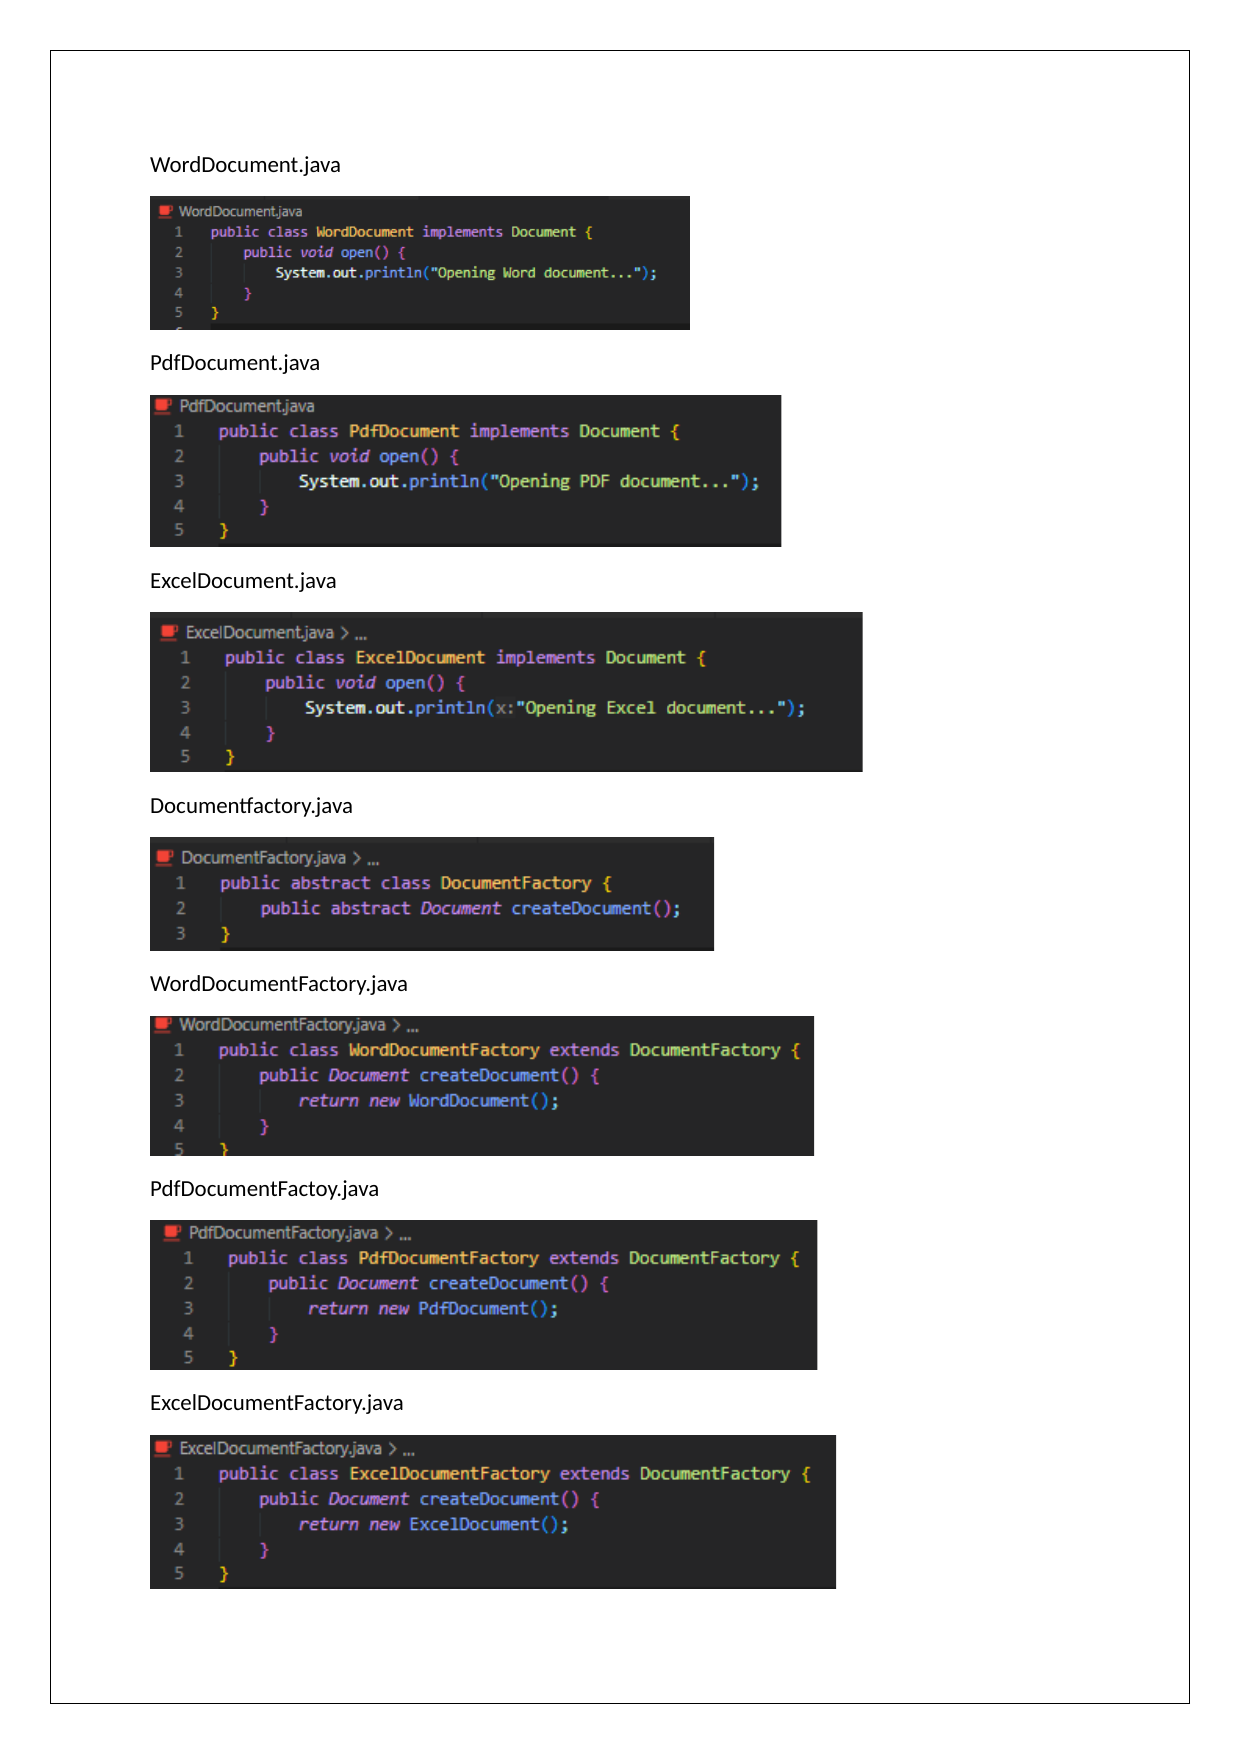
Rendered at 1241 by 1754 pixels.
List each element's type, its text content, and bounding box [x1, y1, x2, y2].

text WordDocumentFactory.java [150, 969, 1090, 997]
text Documentfactory.java [150, 791, 1090, 819]
picture [150, 1435, 837, 1589]
text ExcelDocumentFactory.java [150, 1388, 1090, 1416]
picture [150, 1016, 815, 1156]
picture [150, 196, 690, 330]
picture [150, 395, 782, 547]
text PdfDocument.java [150, 348, 1090, 377]
picture [150, 1220, 818, 1370]
text WordDocument.java [150, 150, 1090, 178]
text PdfDocumentFactoy.java [150, 1174, 1090, 1202]
picture [150, 837, 715, 951]
picture [150, 612, 863, 772]
text ExcelDocument.java [150, 566, 1090, 594]
